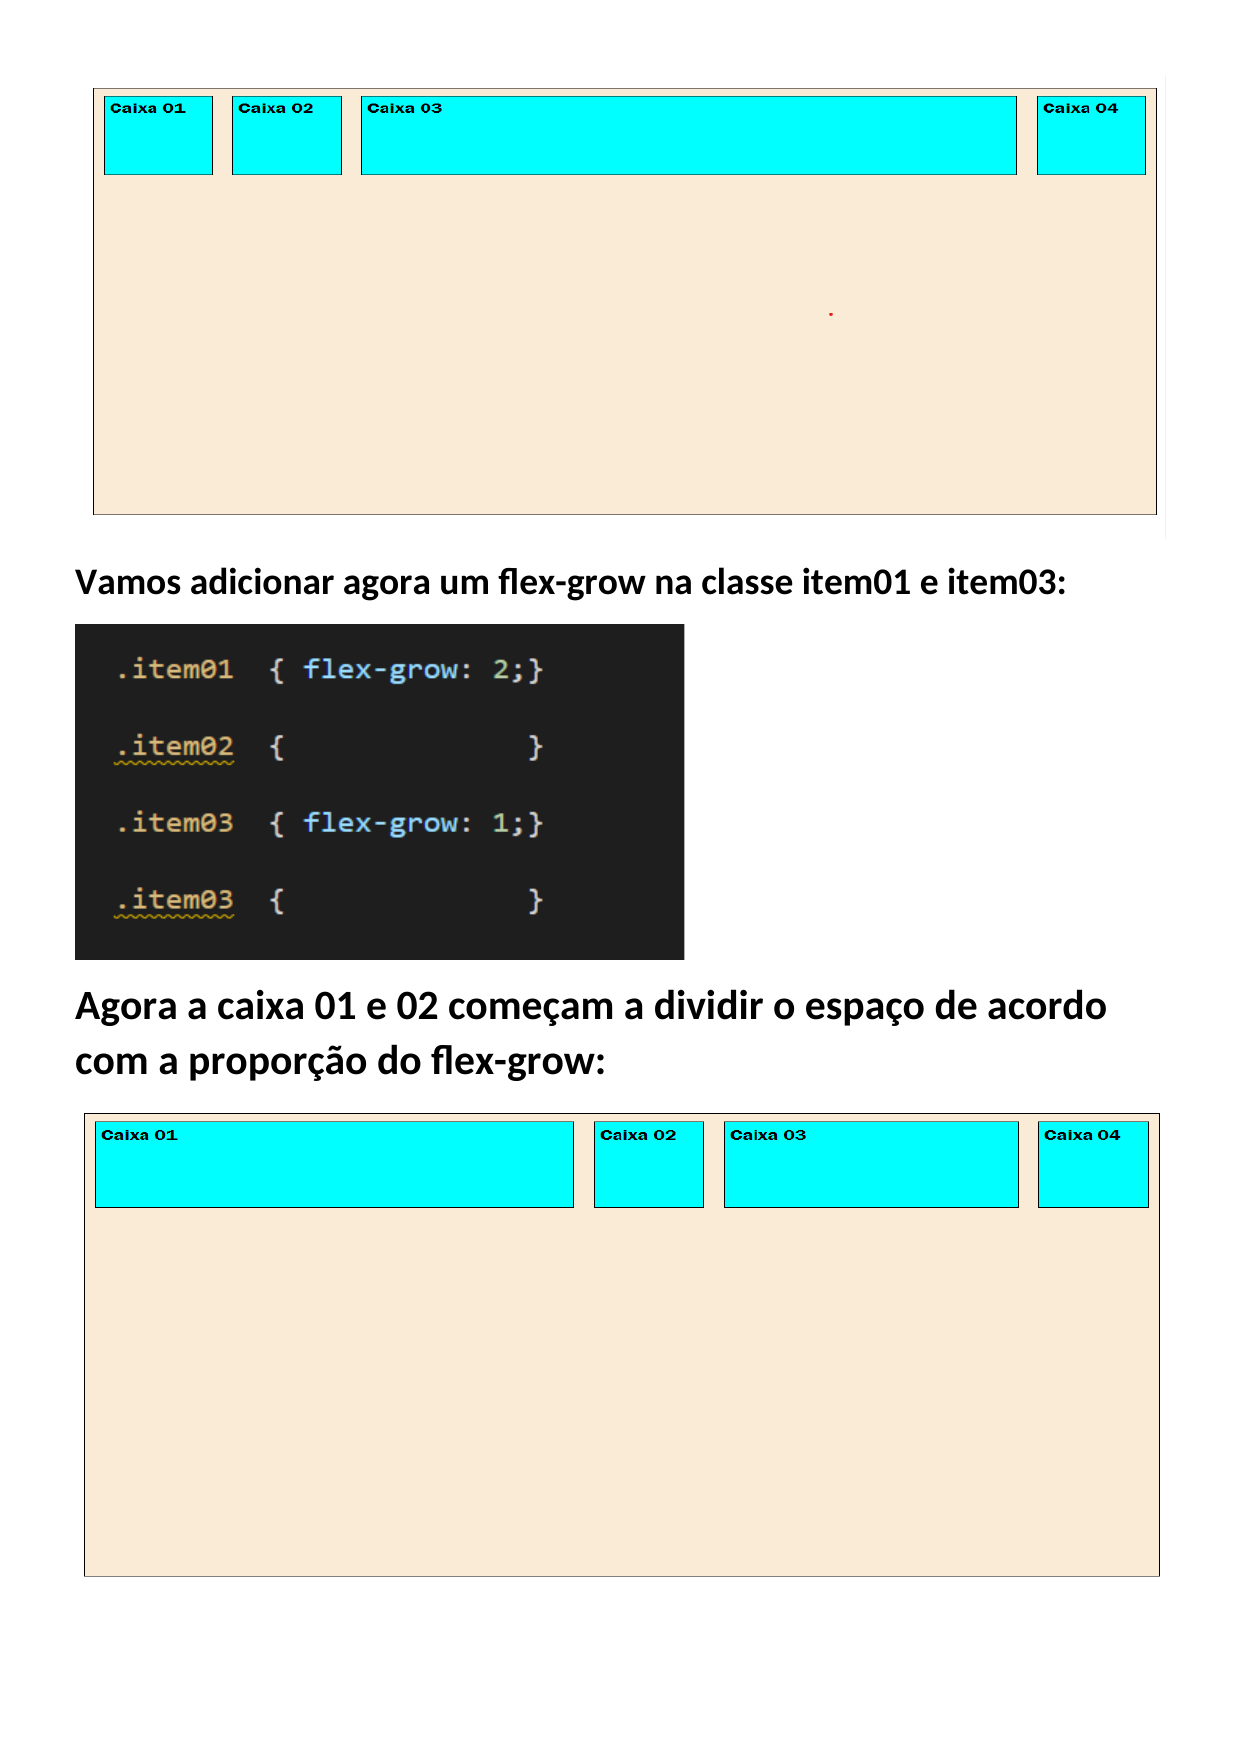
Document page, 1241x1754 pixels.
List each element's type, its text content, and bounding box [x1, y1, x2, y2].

text Vamos adicionar agora um flex-grow na classe item01 e item03: [75, 558, 1165, 604]
picture [75, 624, 685, 960]
picture [75, 75, 1166, 539]
picture [75, 1105, 1166, 1590]
text Agora a caixa 01 e 02 começam a dividir o espaço de acordo com a proporção do flex-grow: [75, 979, 1165, 1084]
